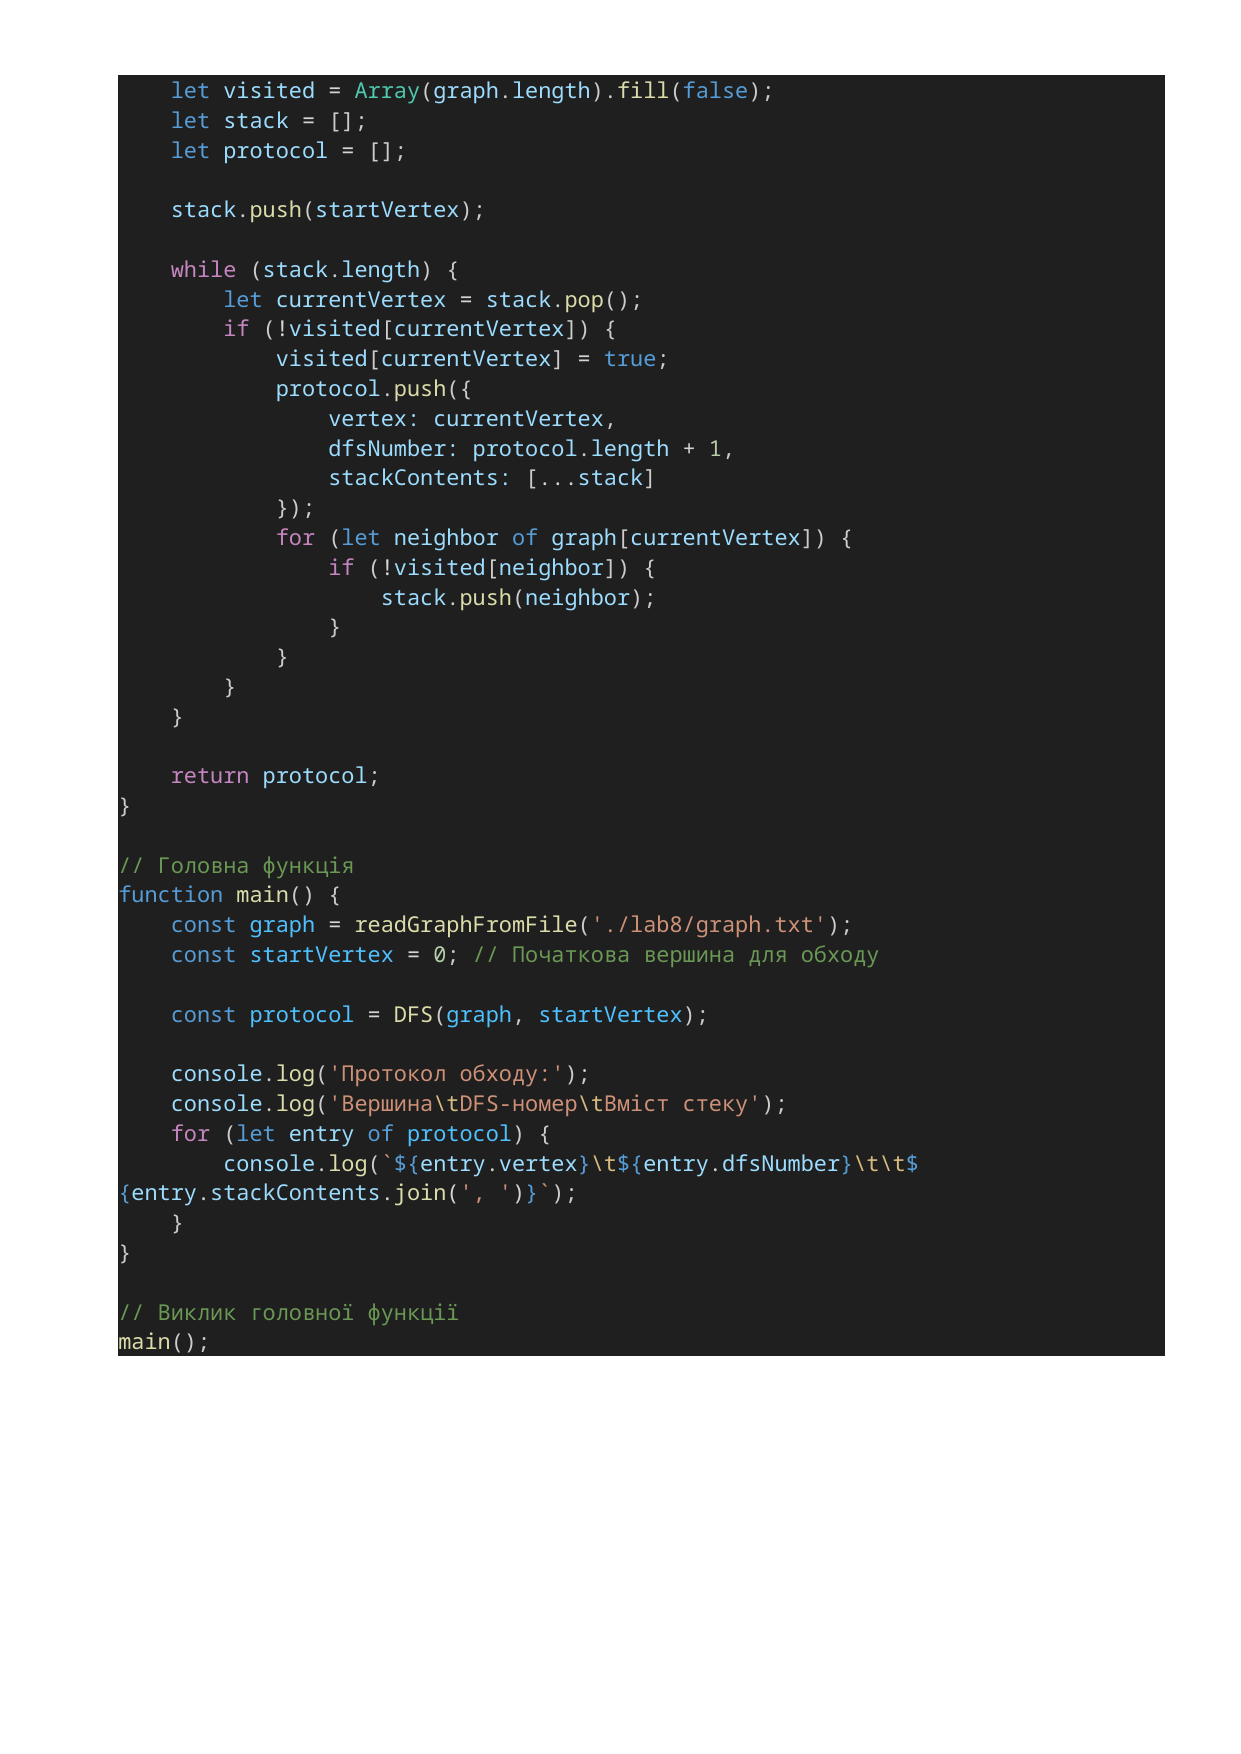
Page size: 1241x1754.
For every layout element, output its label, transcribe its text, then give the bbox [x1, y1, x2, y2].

text } [118, 1207, 1165, 1237]
text } [118, 1237, 1165, 1267]
text } [118, 611, 1165, 641]
text if (!visited[neighbor]) { [118, 552, 1165, 581]
text function main() { [118, 879, 1165, 909]
text main(); [118, 1326, 1165, 1356]
text for (let entry of protocol) { [118, 1118, 1165, 1147]
text const protocol = DFS(graph, startVertex); [118, 998, 1165, 1028]
text while (stack.length) { [118, 254, 1165, 283]
text let currentVertex = stack.pop(); [118, 283, 1165, 313]
text return protocol; [118, 760, 1165, 790]
text let visited = Array(graph.length).fill(false); [118, 75, 1165, 105]
text stack.push(neighbor); [118, 581, 1165, 611]
text const graph = readGraphFromFile('./lab8/graph.txt'); [118, 909, 1165, 939]
text stackContents: [...stack] [118, 462, 1165, 492]
text }); [118, 492, 1165, 522]
text if (!visited[currentVertex]) { [118, 313, 1165, 343]
text protocol.push({ [118, 373, 1165, 403]
text vertex: currentVertex, [118, 403, 1165, 432]
text let protocol = []; [118, 134, 1165, 164]
text dfsNumber: protocol.length + 1, [118, 432, 1165, 462]
text for (let neighbor of graph[currentVertex]) { [118, 522, 1165, 552]
text visited[currentVertex] = true; [118, 343, 1165, 373]
text console.log('Протокол обходу:'); [118, 1058, 1165, 1088]
text console.log('Вершина\tDFS-номер\tВміст стеку'); [118, 1088, 1165, 1118]
text stack.push(startVertex); [118, 194, 1165, 224]
text } [118, 701, 1165, 730]
text // Головна функція [118, 849, 1165, 879]
text } [118, 790, 1165, 820]
text let stack = []; [118, 105, 1165, 134]
text } [118, 671, 1165, 701]
text console.log(`${entry.vertex}\t${entry.dfsNumber}\t\t${entry.stackContents.join(', ')}`); [118, 1147, 1165, 1207]
text } [118, 641, 1165, 671]
text // Виклик головної функції [118, 1296, 1165, 1326]
text const startVertex = 0; // Початкова вершина для обходу [118, 939, 1165, 969]
